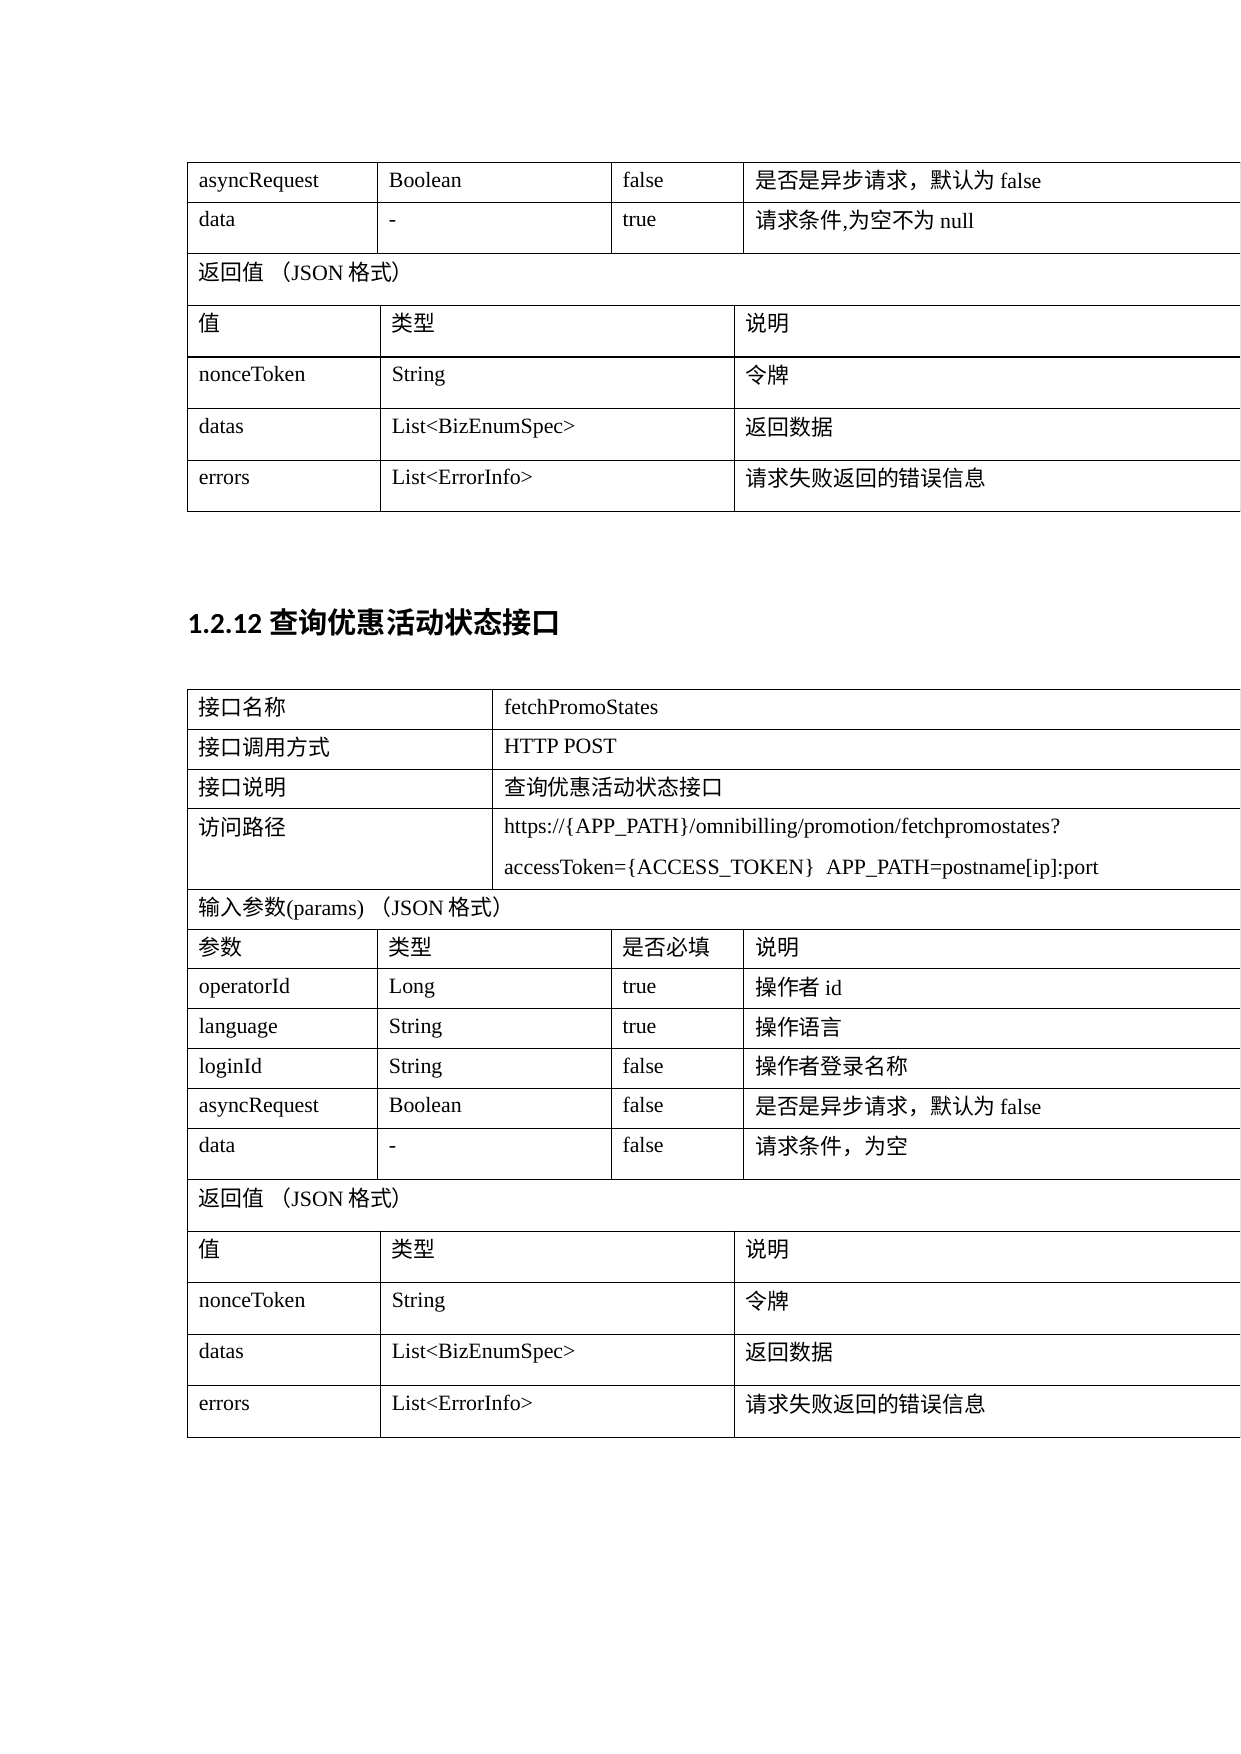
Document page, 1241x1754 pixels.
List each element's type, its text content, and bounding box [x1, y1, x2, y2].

table_cell 是否是异步请求，默认为false [744, 163, 1240, 202]
table_cell - [378, 1129, 611, 1179]
table_cell false [612, 1089, 743, 1127]
table_cell errors [188, 461, 380, 511]
table_cell 类型 [381, 1232, 734, 1282]
table_cell true [612, 969, 743, 1008]
table_cell 操作语言 [744, 1009, 1240, 1048]
table_cell 令牌 [735, 358, 1240, 408]
table_cell 说明 [744, 930, 1240, 968]
table_cell nonceToken [188, 1283, 380, 1334]
table_cell 返回值 （JSON格式） [188, 1180, 1240, 1231]
subtitle 查询优惠活动状态接口 [187, 588, 1053, 653]
table_cell Long [378, 969, 611, 1008]
table_cell String [378, 1049, 611, 1088]
table_cell 接口调用方式 [188, 730, 492, 768]
table_cell 返回值 （JSON格式） [188, 254, 1240, 305]
table_cell HTTP POST [493, 730, 1240, 768]
table_cell 说明 [735, 1232, 1240, 1282]
table_cell asyncRequest [188, 163, 377, 202]
table_cell 值 [188, 1232, 380, 1282]
table_cell Boolean [378, 1089, 611, 1127]
table_cell 返回数据 [735, 409, 1240, 459]
table_cell 请求失败返回的错误信息 [735, 1386, 1240, 1437]
table_cell datas [188, 409, 380, 459]
table_cell 请求失败返回的错误信息 [735, 461, 1240, 511]
table_cell String [381, 358, 734, 408]
table_cell errors [188, 1386, 380, 1437]
table_header fetchPromoStates [493, 690, 1240, 729]
table_cell String [381, 1283, 734, 1334]
table_cell List<BizEnumSpec> [381, 1335, 734, 1385]
table_cell 类型 [381, 306, 734, 356]
table_cell false [612, 163, 743, 202]
table_cell https://{APP_PATH}/omnibilling/promotion/fetchpromostates?accessToken={ACCESS_TOKEN} APP_PATH=postname[ip]:port [493, 809, 1240, 889]
table_cell 令牌 [735, 1283, 1240, 1334]
table_cell 返回数据 [735, 1335, 1240, 1385]
table_cell asyncRequest [188, 1089, 377, 1127]
table_cell 操作者id [744, 969, 1240, 1008]
table_cell language [188, 1009, 377, 1048]
table_cell List<ErrorInfo> [381, 461, 734, 511]
table_cell 输入参数(params) （JSON格式） [188, 890, 1240, 928]
table_cell 请求条件,为空不为null [744, 203, 1240, 253]
table_cell false [612, 1129, 743, 1179]
table_cell 值 [188, 306, 380, 356]
table_cell 参数 [188, 930, 377, 968]
table_cell false [612, 1049, 743, 1088]
table_cell data [188, 1129, 377, 1179]
table_cell 查询优惠活动状态接口 [493, 770, 1240, 808]
table_header 接口名称 [188, 690, 492, 729]
table_cell nonceToken [188, 358, 380, 408]
table_cell 操作者登录名称 [744, 1049, 1240, 1088]
table_cell 访问路径 [188, 809, 492, 889]
table_cell String [378, 1009, 611, 1048]
table_cell true [612, 203, 743, 253]
table_cell datas [188, 1335, 380, 1385]
table_cell true [612, 1009, 743, 1048]
table_cell - [378, 203, 611, 253]
table_cell List<ErrorInfo> [381, 1386, 734, 1437]
table_cell 类型 [378, 930, 611, 968]
table_cell data [188, 203, 377, 253]
table_cell List<BizEnumSpec> [381, 409, 734, 459]
table_cell loginId [188, 1049, 377, 1088]
table_cell operatorId [188, 969, 377, 1008]
table_cell 请求条件，为空 [744, 1129, 1240, 1179]
table_cell 说明 [735, 306, 1240, 356]
table_cell 接口说明 [188, 770, 492, 808]
table_cell 是否必填 [612, 930, 743, 968]
table_cell 是否是异步请求，默认为false [744, 1089, 1240, 1127]
table_cell Boolean [378, 163, 611, 202]
